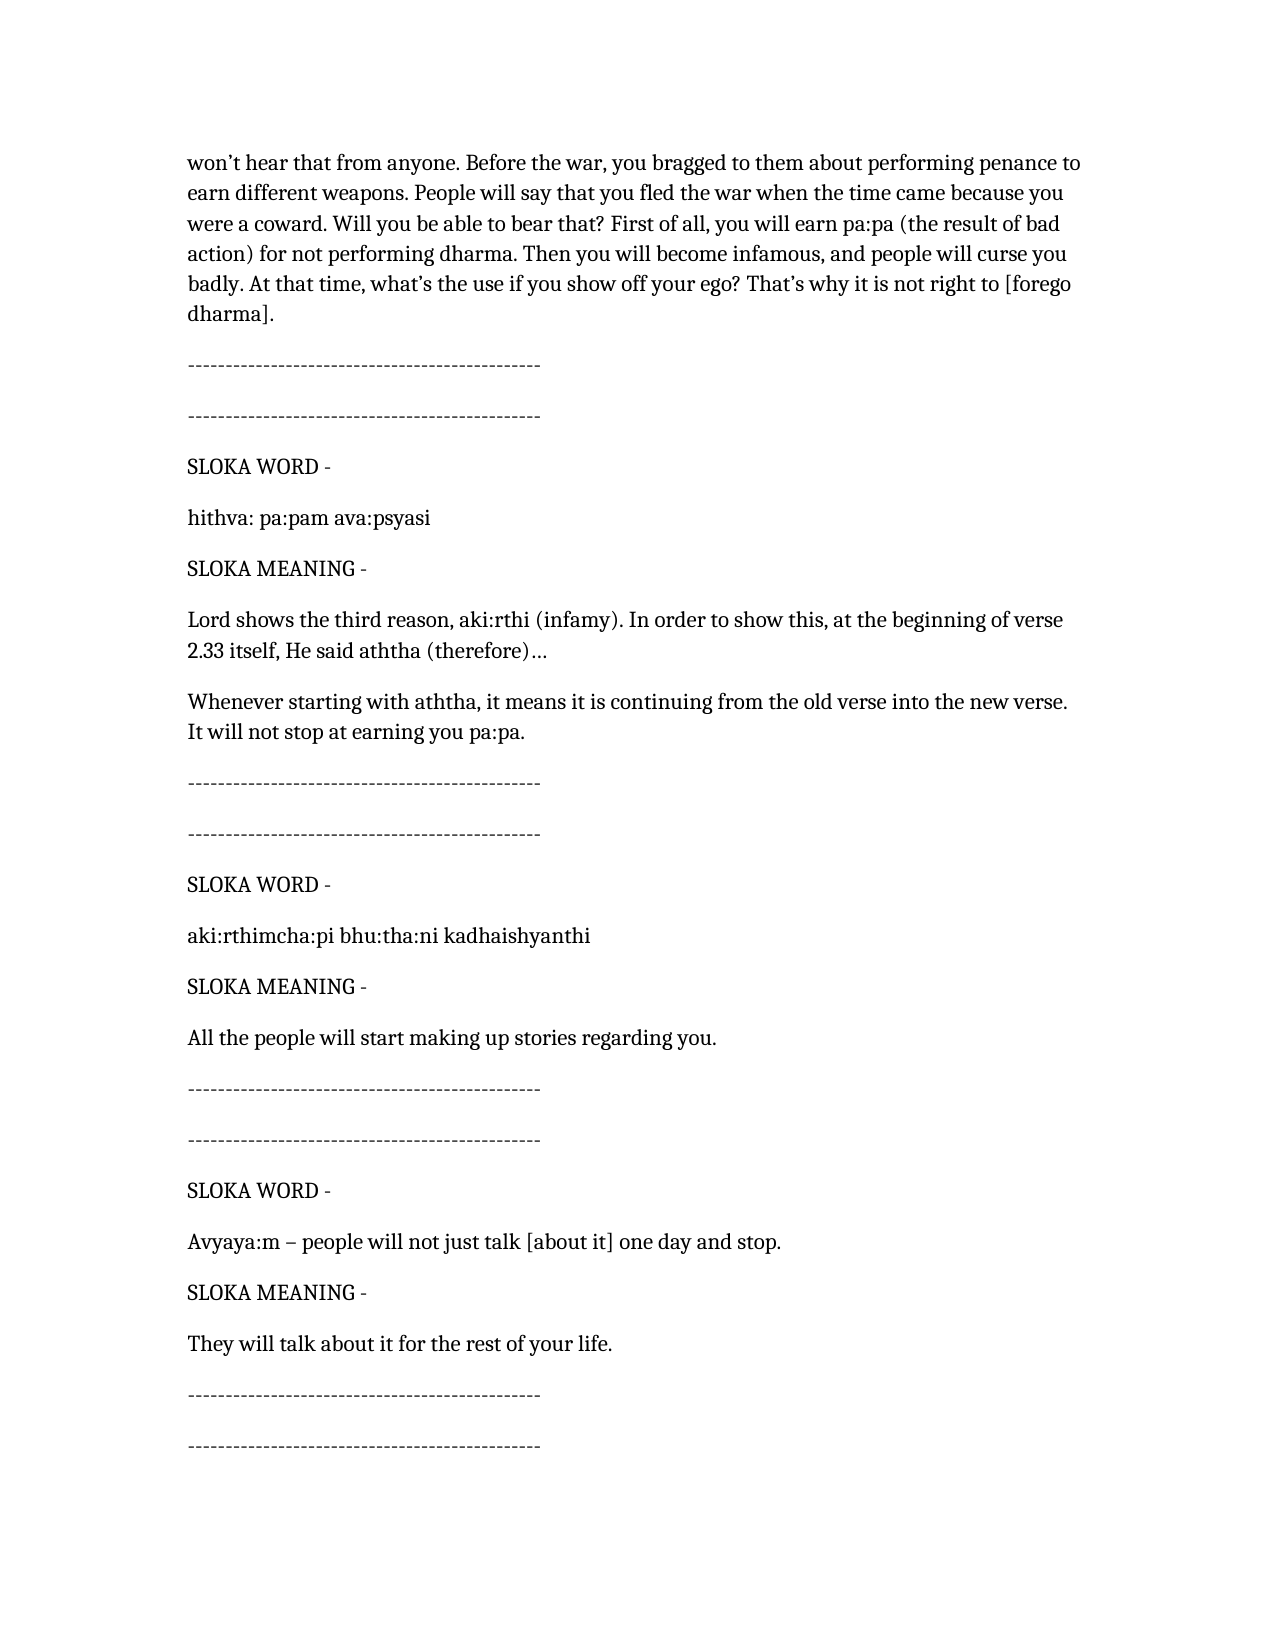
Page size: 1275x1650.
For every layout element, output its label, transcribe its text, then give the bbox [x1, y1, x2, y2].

text ----------------------------------------------- [187, 770, 1087, 796]
text ----------------------------------------------- [187, 1127, 1087, 1153]
text ----------------------------------------------- [187, 1382, 1087, 1409]
text Avyaya:m – people will not just talk [about it] one day and stop. [187, 1229, 1087, 1256]
text ----------------------------------------------- [187, 403, 1087, 429]
text Whenever starting with aththa, it means it is continuing from the old verse into the new verse. It will not stop at earning you pa:pa. [187, 688, 1087, 745]
text SLOKA WORD - [187, 872, 1087, 898]
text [187, 150, 1087, 327]
text hithva: pa:pam ava:psyasi [187, 505, 1087, 532]
text ----------------------------------------------- [187, 1433, 1087, 1460]
text SLOKA WORD - [187, 454, 1087, 481]
text SLOKA MEANING - [187, 556, 1087, 583]
text SLOKA MEANING - [187, 974, 1087, 1000]
text All the people will start making up stories regarding you. [187, 1025, 1087, 1051]
text ----------------------------------------------- [187, 1076, 1087, 1102]
text SLOKA WORD - [187, 1178, 1087, 1204]
text SLOKA MEANING - [187, 1280, 1087, 1307]
text ----------------------------------------------- [187, 352, 1087, 378]
text ----------------------------------------------- [187, 821, 1087, 847]
text aki:rthimcha:pi bhu:tha:ni kadhaishyanthi [187, 923, 1087, 949]
text They will talk about it for the rest of your life. [187, 1331, 1087, 1358]
text Lord shows the third reason, aki:rthi (infamy). In order to show this, at the beginning of verse 2.33 itself, He said aththa (therefore)… [187, 607, 1087, 664]
